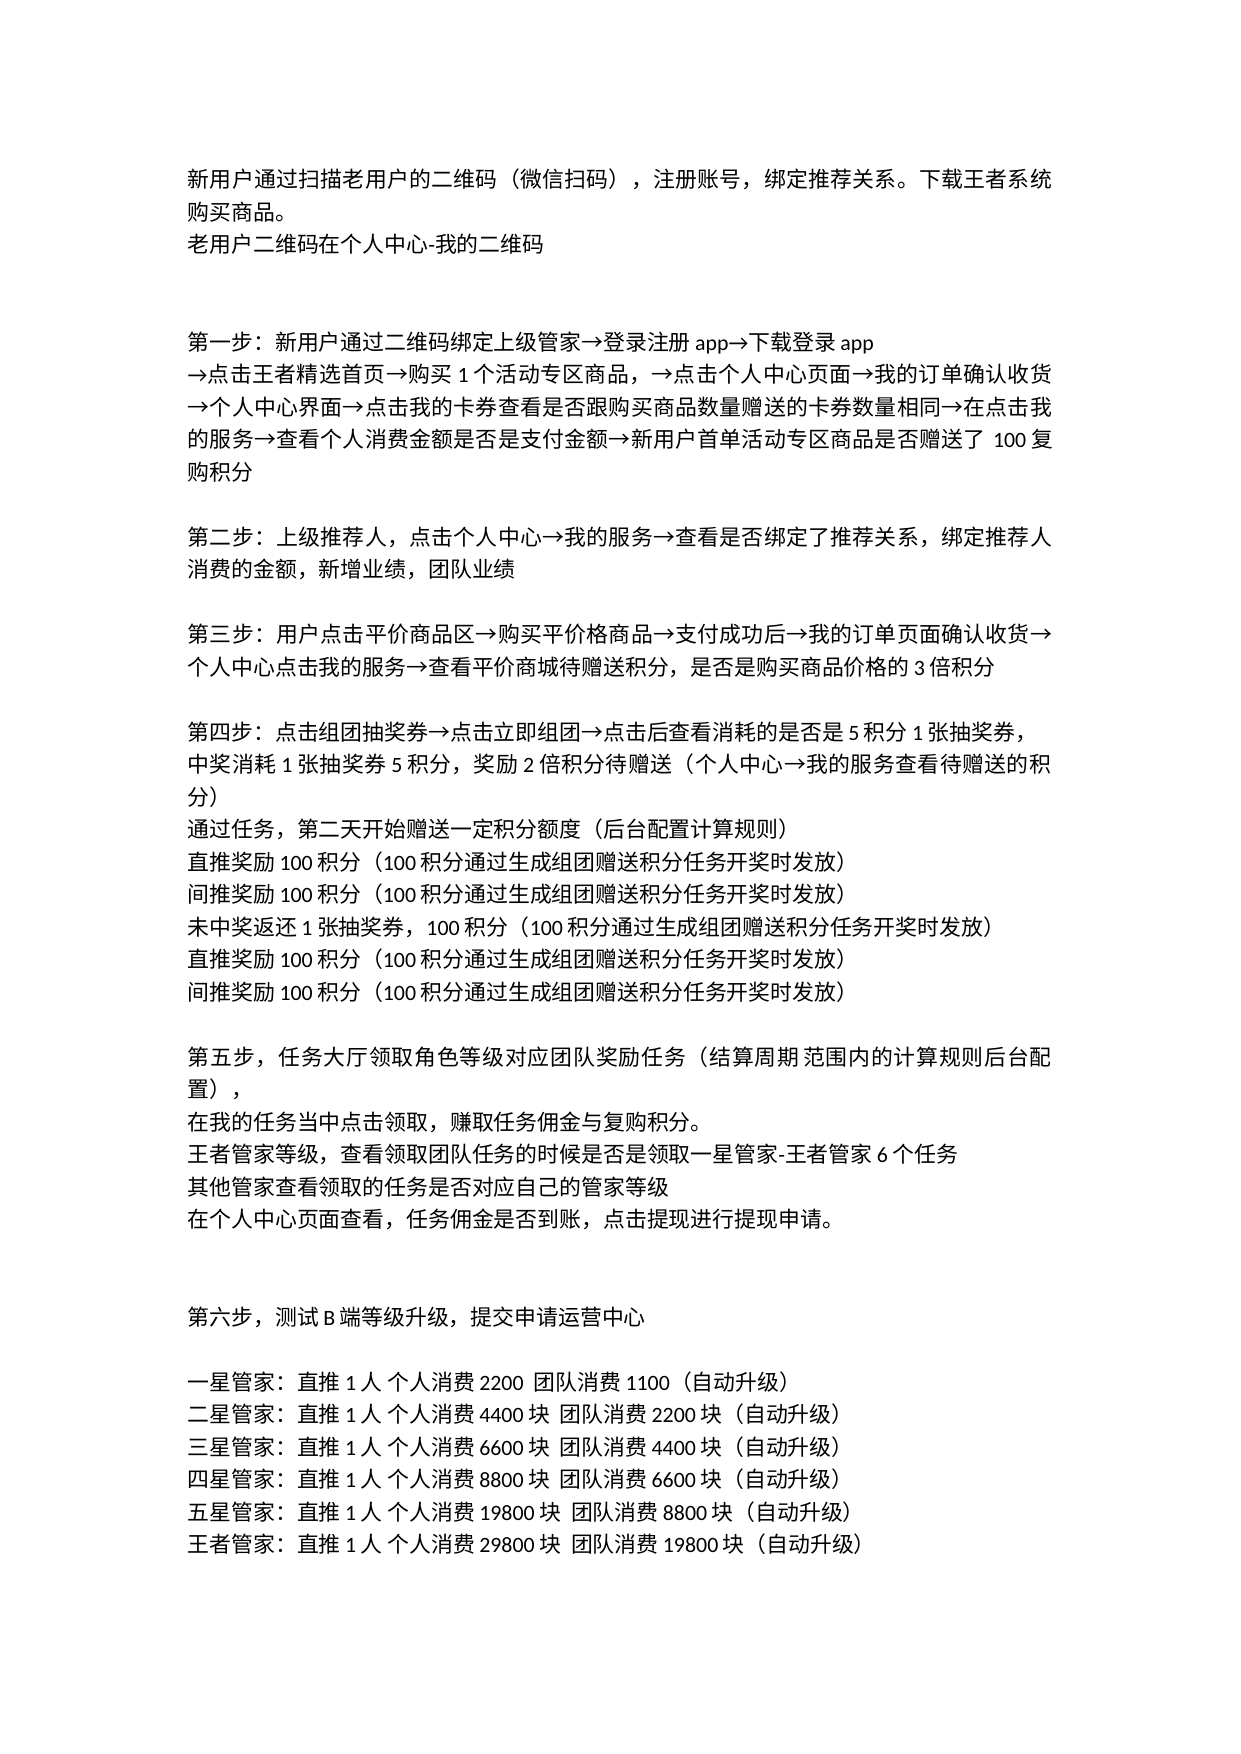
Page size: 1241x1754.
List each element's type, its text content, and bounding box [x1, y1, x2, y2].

text 通过任务，第二天开始赠送一定积分额度（后台配置计算规则） [187, 812, 1053, 844]
text 三星管家：直推1人 个人消费6600块 团队消费4400块（自动升级） [187, 1429, 1053, 1462]
text 二星管家：直推1人 个人消费4400块 团队消费2200块（自动升级） [187, 1397, 1053, 1429]
text 第一步：新用户通过二维码绑定上级管家→登录注册app→下载登录app [187, 324, 1053, 357]
text 直推奖励100积分（100积分通过生成组团赠送积分任务开奖时发放） [187, 942, 1053, 974]
text 在个人中心页面查看，任务佣金是否到账，点击提现进行提现申请。 [187, 1202, 1053, 1234]
text 五星管家：直推1人 个人消费19800块 团队消费8800块（自动升级） [187, 1494, 1053, 1527]
text 第二步：上级推荐人，点击个人中心→我的服务→查看是否绑定了推荐关系，绑定推荐人消费的金额，新增业绩，团队业绩 [187, 519, 1053, 584]
text 直推奖励100积分（100积分通过生成组团赠送积分任务开奖时发放） [187, 844, 1053, 877]
text 老用户二维码在个人中心-我的二维码 [187, 227, 1053, 259]
text →点击王者精选首页→购买1个活动专区商品，→点击个人中心页面→我的订单确认收货→个人中心界面→点击我的卡券查看是否跟购买商品数量赠送的卡券数量相同→在点击我的服务→查看个人消费金额是否是支付金额→新用户首单活动专区商品是否赠送了100复购积分 [187, 357, 1053, 487]
text 第三步：用户点击平价商品区→购买平价格商品→支付成功后→我的订单页面确认收货→个人中心点击我的服务→查看平价商城待赠送积分，是否是购买商品价格的3倍积分 [187, 617, 1053, 682]
text 间推奖励100积分（100积分通过生成组团赠送积分任务开奖时发放） [187, 974, 1053, 1007]
text 未中奖返还1张抽奖券，100积分（100积分通过生成组团赠送积分任务开奖时发放） [187, 909, 1053, 942]
text 王者管家等级，查看领取团队任务的时候是否是领取一星管家-王者管家6个任务 [187, 1137, 1053, 1169]
text 其他管家查看领取的任务是否对应自己的管家等级 [187, 1169, 1053, 1202]
text 第五步，任务大厅领取角色等级对应团队奖励任务（结算周期范围内的计算规则后台配置）， [187, 1039, 1053, 1104]
text 一星管家：直推1人 个人消费2200 团队消费1100（自动升级） [187, 1364, 1053, 1397]
text 王者管家：直推1人 个人消费29800块 团队消费19800块（自动升级） [187, 1527, 1053, 1559]
text 中奖消耗1张抽奖券5积分，奖励2倍积分待赠送（个人中心→我的服务查看待赠送的积分） [187, 747, 1053, 812]
text 第六步，测试B端等级升级，提交申请运营中心 [187, 1299, 1053, 1332]
text 第四步：点击组团抽奖券→点击立即组团→点击后查看消耗的是否是5积分1张抽奖券， [187, 714, 1053, 747]
text 新用户通过扫描老用户的二维码（微信扫码），注册账号，绑定推荐关系。下载王者系统，购买商品。 [187, 162, 1053, 227]
text 在我的任务当中点击领取，赚取任务佣金与复购积分。 [187, 1104, 1053, 1137]
text 间推奖励100积分（100积分通过生成组团赠送积分任务开奖时发放） [187, 877, 1053, 909]
text 四星管家：直推1人 个人消费8800块 团队消费6600块（自动升级） [187, 1462, 1053, 1494]
